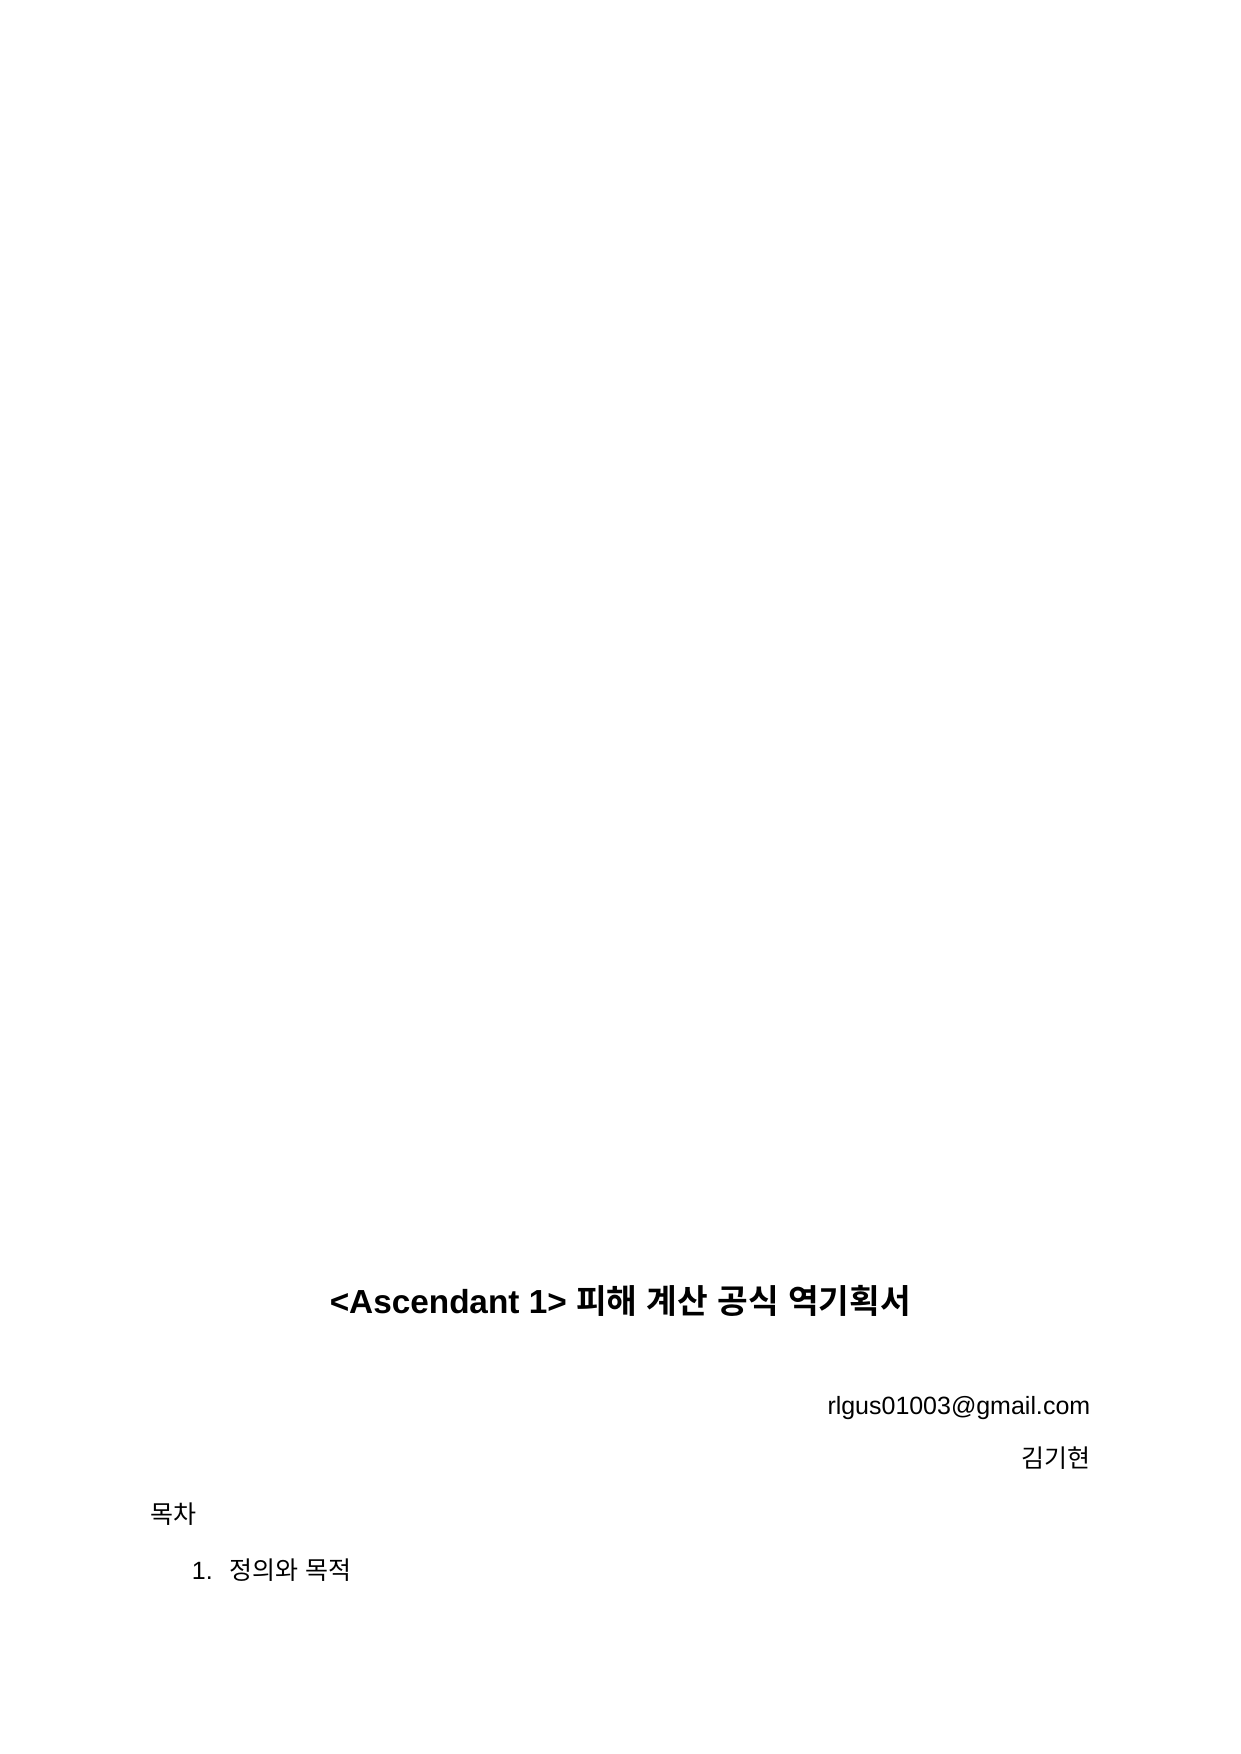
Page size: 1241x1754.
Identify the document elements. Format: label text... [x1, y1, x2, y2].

text <Ascendant 1> 피해 계산 공식 역기획서 [150, 1274, 1090, 1323]
list 정의와 목적 [192, 1550, 1090, 1586]
text rlgus01003@gmail.com [150, 1391, 1090, 1420]
text 목차 [150, 1494, 1090, 1531]
text 김기현 [150, 1439, 1090, 1475]
